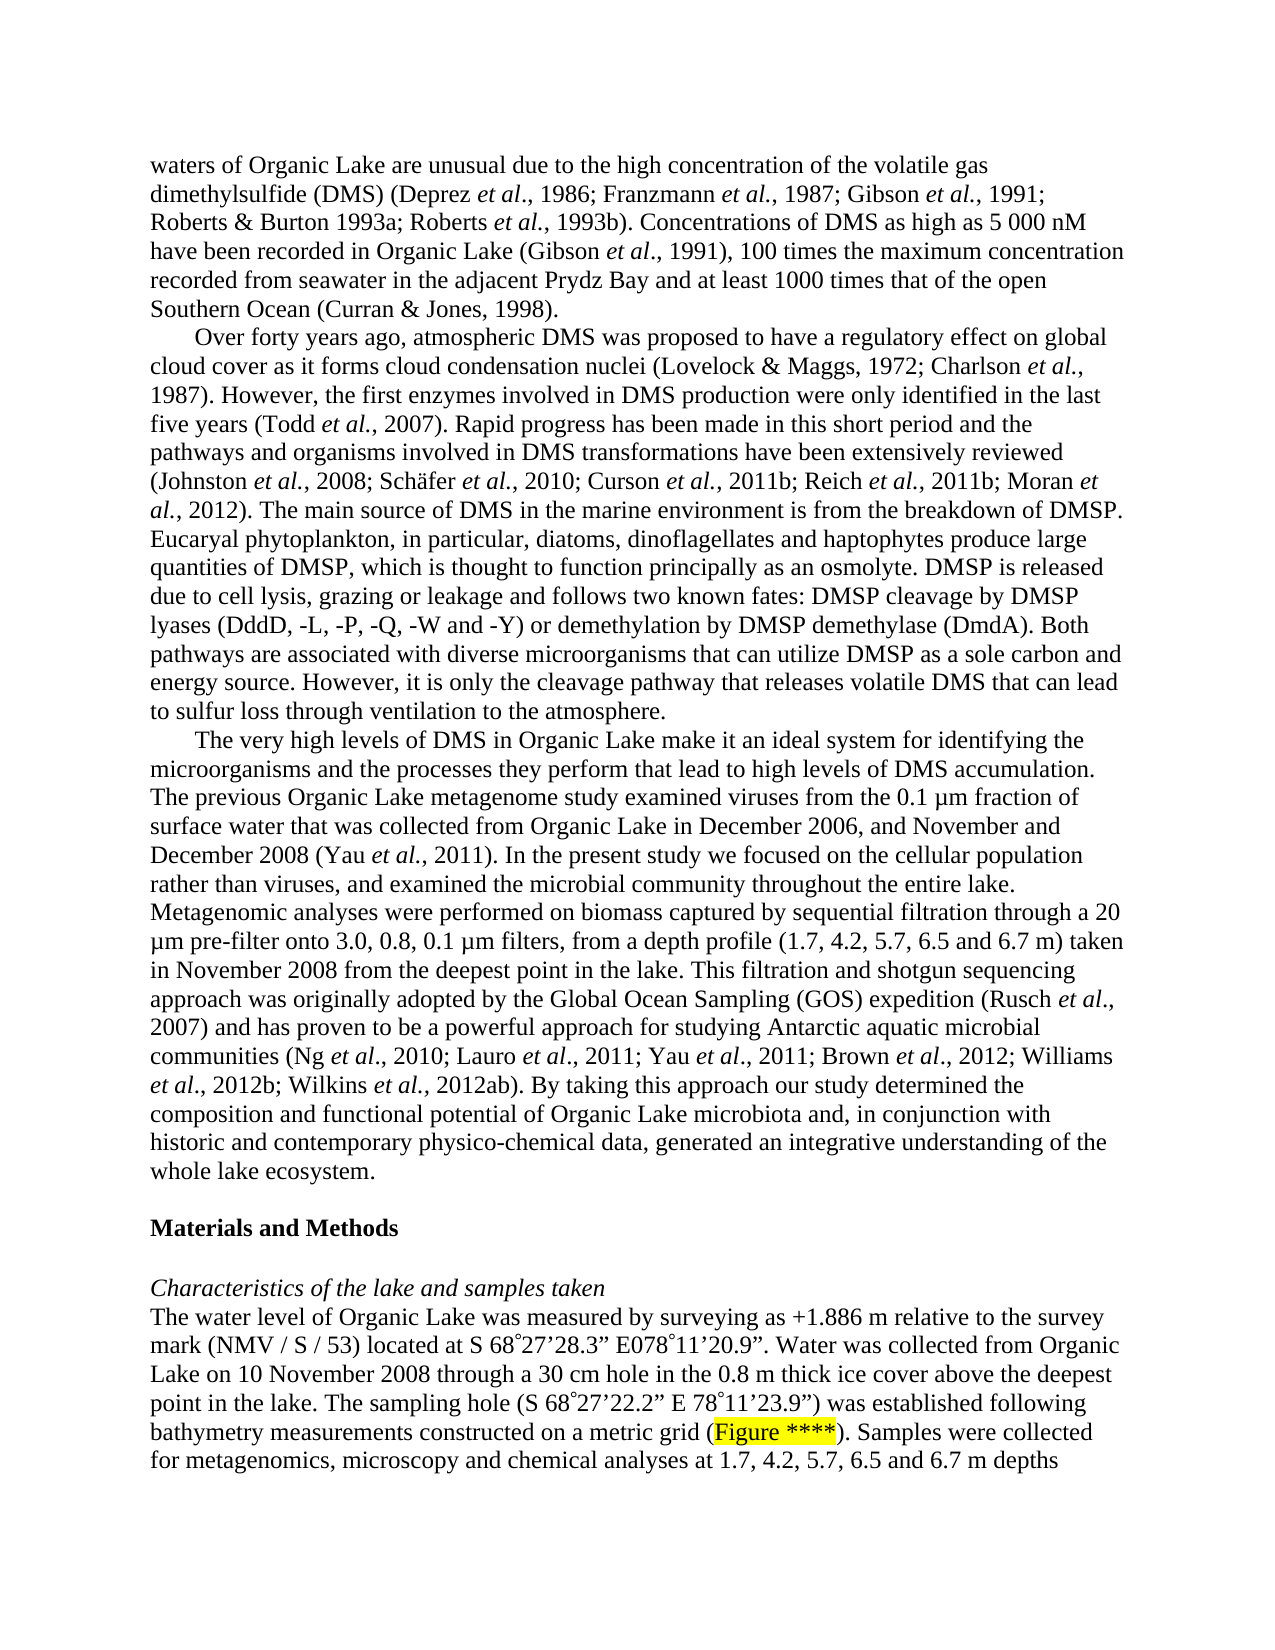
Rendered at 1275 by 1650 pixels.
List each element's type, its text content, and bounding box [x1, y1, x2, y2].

subtitle Materials and Methods [150, 1213, 1125, 1242]
text The very high levels of DMS in Organic Lake make it an ideal system for identifying the microorganisms and the processes they perform that lead to high levels of DMS accumulation. The previous Organic Lake metagenome study examined viruses from the 0.1 µm fraction of surface water that was collected from Organic Lake in December 2006, and November and December 2008 (Yau et al., 2011). In the present study we focused on the cellular population rather than viruses, and examined the microbial community throughout the entire lake. Metagenomic analyses were performed on biomass captured by sequential filtration through a 20 µm pre-filter onto 3.0, 0.8, 0.1 µm filters, from a depth profile (1.7, 4.2, 5.7, 6.5 and 6.7 m) taken in November 2008 from the deepest point in the lake. This filtration and shotgun sequencing approach was originally adopted by the Global Ocean Sampling (GOS) expedition (Rusch et al., 2007) and has proven to be a powerful approach for studying Antarctic aquatic microbial communities (Ng et al., 2010; Lauro et al., 2011; Yau et al., 2011; Brown et al., 2012; Williams et al., 2012b; Wilkins et al., 2012ab). By taking this approach our study determined the composition and functional potential of Organic Lake microbiota and, in conjunction with historic and contemporary physico-chemical data, generated an integrative understanding of the whole lake ecosystem. [150, 725, 1125, 1185]
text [150, 150, 1125, 322]
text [150, 1302, 1125, 1474]
subtitle Characteristics of the lake and samples taken [150, 1273, 1125, 1302]
text Over forty years ago, atmospheric DMS was proposed to have a regulatory effect on global cloud cover as it forms cloud condensation nuclei (Lovelock & Maggs, 1972; Charlson et al., 1987). However, the first enzymes involved in DMS production were only identified in the last five years (Todd et al., 2007). Rapid progress has been made in this short period and the pathways and organisms involved in DMS transformations have been extensively reviewed (Johnston et al., 2008; Schäfer et al., 2010; Curson et al., 2011b; Reich et al., 2011b; Moran et al., 2012). The main source of DMS in the marine environment is from the breakdown of DMSP. Eucaryal phytoplankton, in particular, diatoms, dinoflagellates and haptophytes produce large quantities of DMSP, which is thought to function principally as an osmolyte. DMSP is released due to cell lysis, grazing or leakage and follows two known fates: DMSP cleavage by DMSP lyases (DddD, -L, -P, -Q, -W and -Y) or demethylation by DMSP demethylase (DmdA). Both pathways are associated with diverse microorganisms that can utilize DMSP as a sole carbon and energy source. However, it is only the cleavage pathway that releases volatile DMS that can lead to sulfur loss through ventilation to the atmosphere. [150, 322, 1125, 725]
